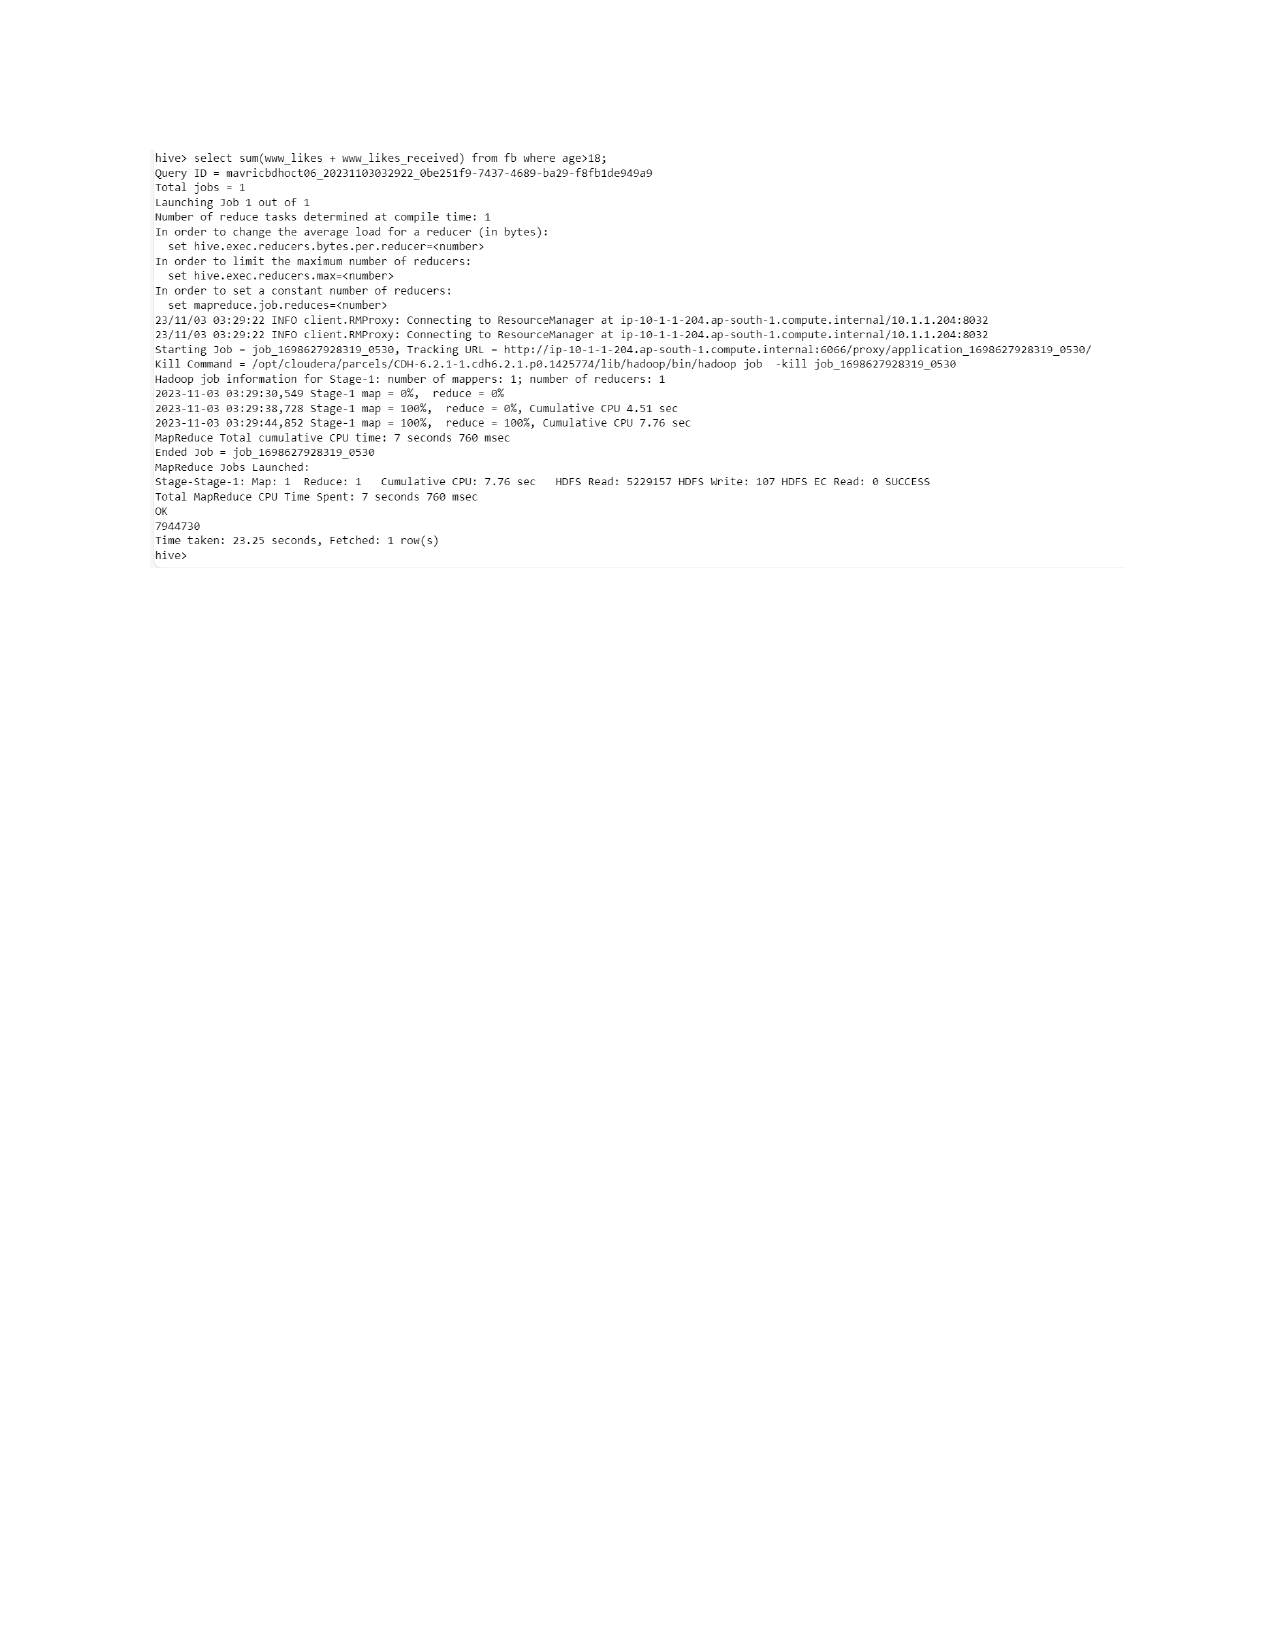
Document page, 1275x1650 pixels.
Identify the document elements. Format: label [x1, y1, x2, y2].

picture [150, 150, 1125, 568]
